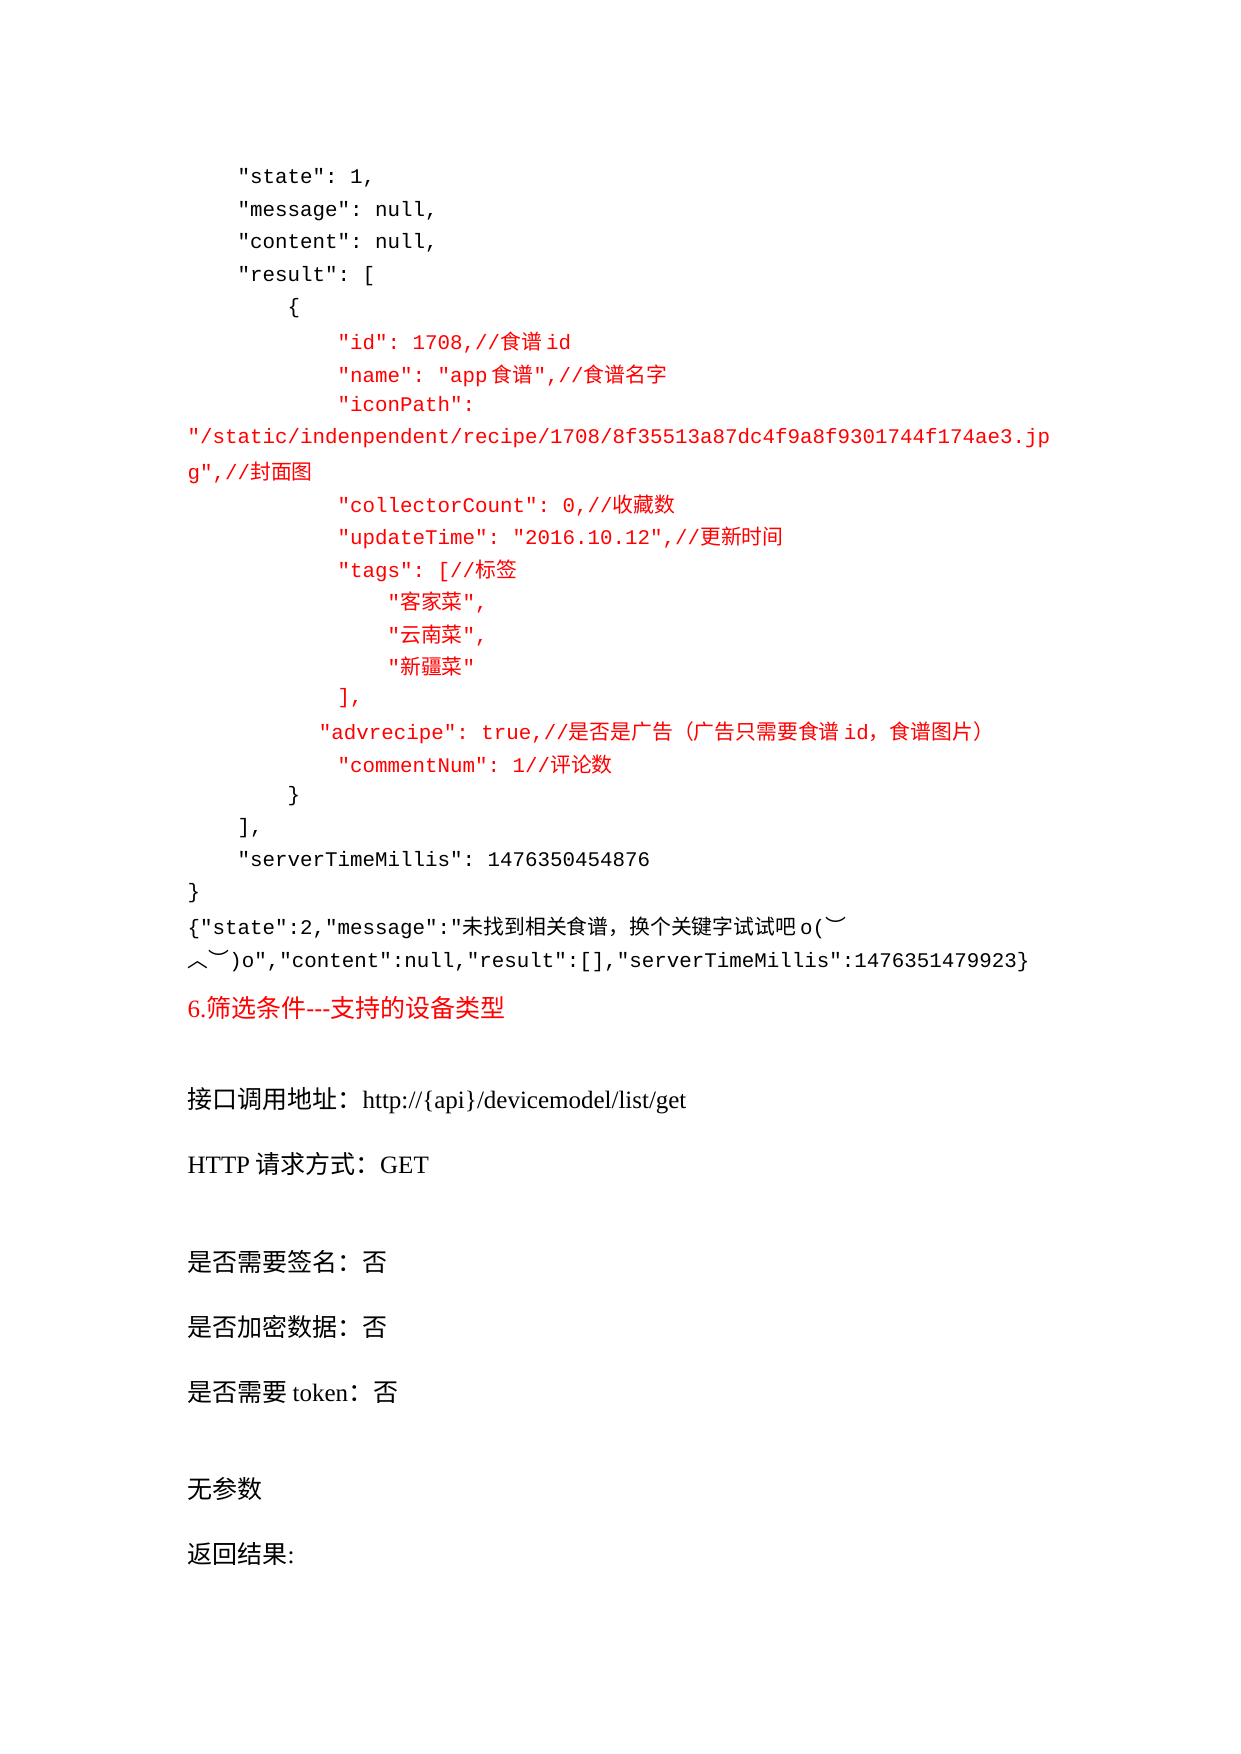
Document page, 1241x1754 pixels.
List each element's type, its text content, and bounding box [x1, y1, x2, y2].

text HTTP请求方式：GET [187, 1131, 1053, 1196]
text "serverTimeMillis": 1476350454876 [187, 844, 1053, 877]
text "content": null, [187, 227, 1053, 259]
text "云南菜", [187, 617, 1053, 649]
text } [187, 877, 1053, 909]
text "message": null, [187, 194, 1053, 227]
text 接口调用地址：http://{api}/devicemodel/list/get [187, 1066, 1053, 1131]
text 是否加密数据：否 [187, 1293, 1053, 1358]
subtitle 6.筛选条件---支持的设备类型 [187, 974, 1053, 1039]
text 是否需要签名：否 [187, 1228, 1053, 1293]
text ], [187, 682, 1053, 714]
text "iconPath": "/static/indenpendent/recipe/1708/8f35513a87dc4f9a8f9301744f174ae3.jpg",//封面图 [187, 389, 1053, 487]
text {"state":2,"message":"未找到相关食谱，换个关键字试试吧o(︶︿︶)o","content":null,"result":[],"serverTimeMillis":1476351479923} [187, 909, 1053, 974]
text "客家菜", [187, 584, 1053, 617]
text "id": 1708,//食谱id [187, 324, 1053, 357]
text "updateTime": "2016.10.12",//更新时间 [187, 519, 1053, 552]
text "advrecipe": true,//是否是广告（广告只需要食谱id，食谱图片） [275, 714, 1053, 747]
text "collectorCount": 0,//收藏数 [187, 487, 1053, 519]
text "commentNum": 1//评论数 [187, 747, 1053, 779]
text 返回结果: [187, 1521, 1053, 1586]
text { [187, 292, 1053, 324]
text "tags": [//标签 [187, 552, 1053, 584]
text ], [187, 812, 1053, 844]
text 是否需要token：否 [187, 1358, 1053, 1423]
text "新疆菜" [187, 649, 1053, 682]
text "state": 1, [187, 162, 1053, 194]
text 无参数 [187, 1456, 1053, 1521]
text "name": "app食谱",//食谱名字 [187, 357, 1053, 389]
text } [187, 779, 1053, 812]
text "result": [ [187, 259, 1053, 292]
